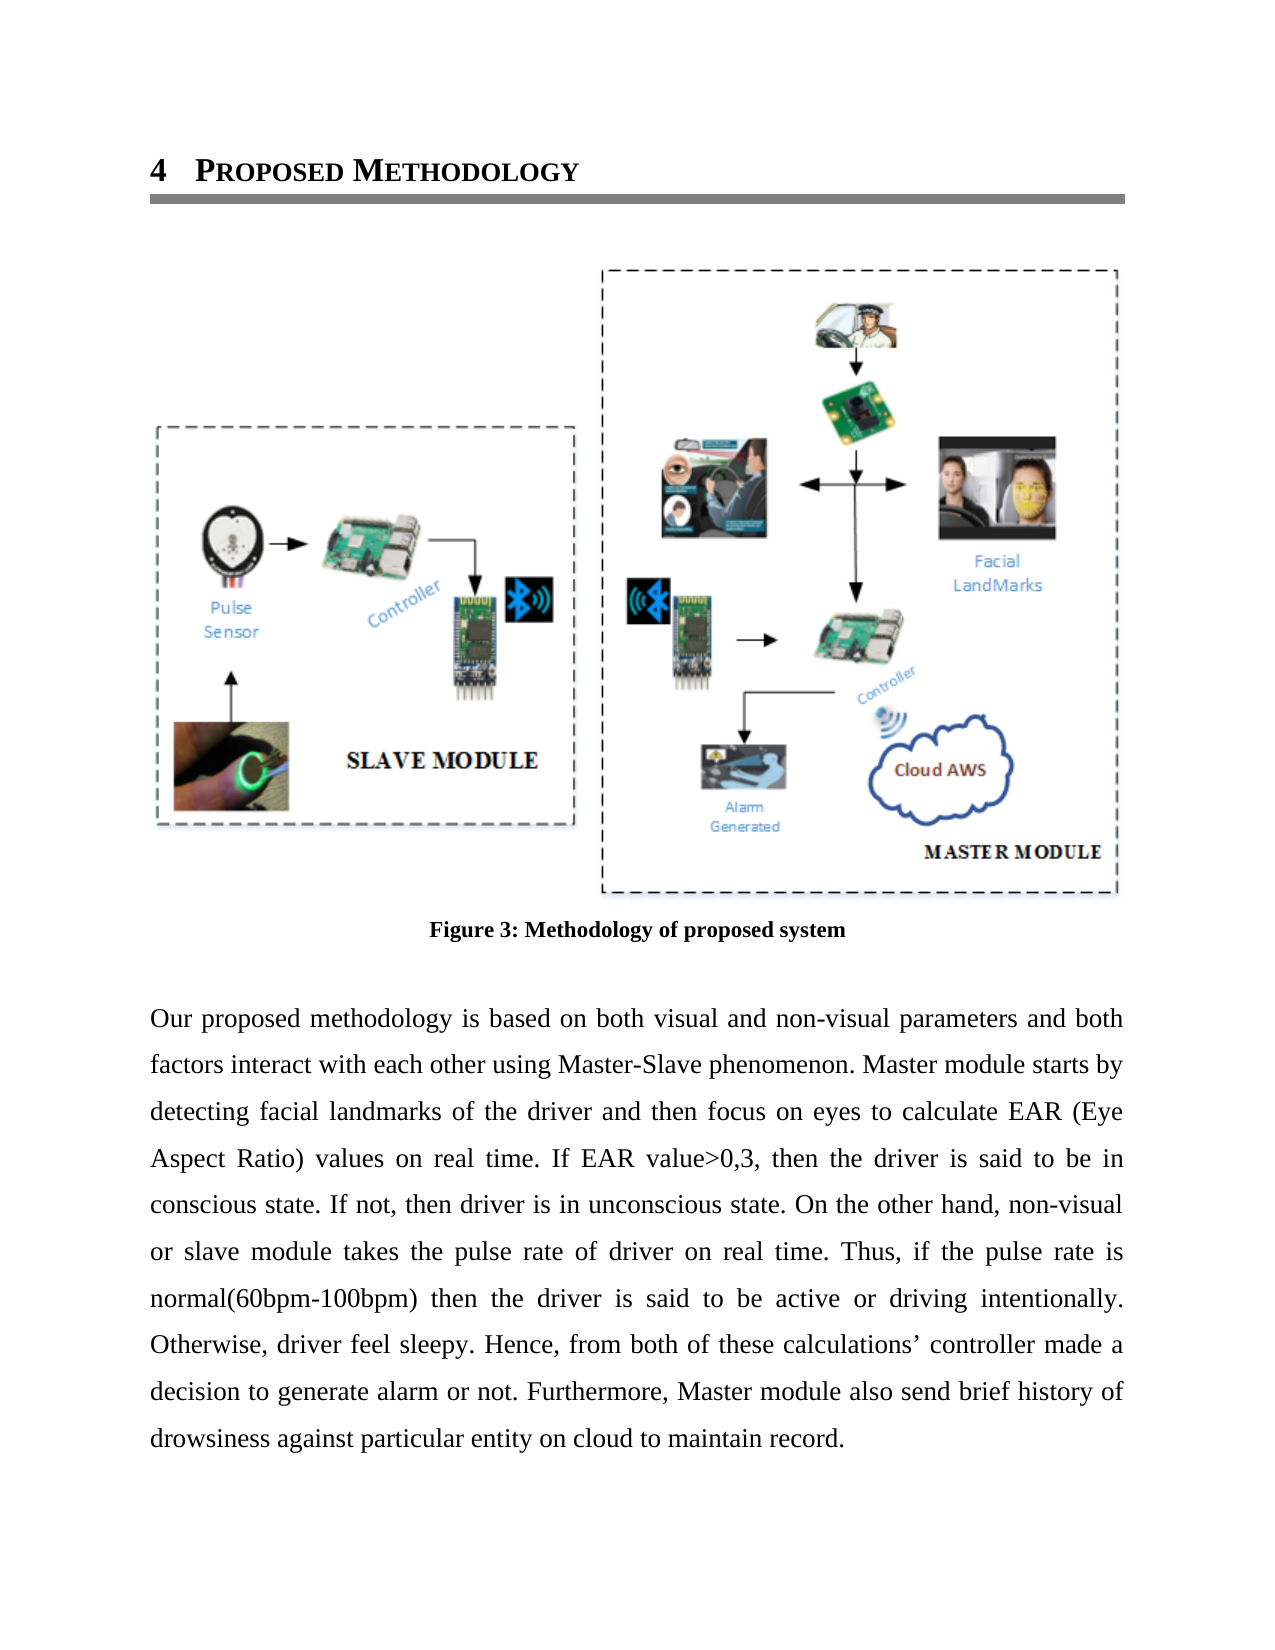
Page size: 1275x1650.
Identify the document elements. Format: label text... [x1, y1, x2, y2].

picture [150, 267, 1125, 904]
text Figure 3: Methodology of proposed system [150, 916, 1125, 943]
text Our proposed methodology is based on both visual and non-visual parameters and both factors interact with each other using Master-Slave phenomenon. Master module starts by detecting facial landmarks of the driver and then focus on eyes to calculate EAR (Eye Aspect Ratio) values on real time. If EAR value>0,3, then the driver is said to be in conscious state. If not, then driver is in unconscious state. On the other hand, non-visual or slave module takes the pulse rate of driver on real time. Thus, if the pulse rate is normal(60bpm-100bpm) then the driver is said to be active or driving intentionally. Otherwise, driver feel sleepy. Hence, from both of these calculations’ controller made a decision to generate alarm or not. Furthermore, Master module also send brief history of drowsiness against particular entity on cloud to maintain record. [150, 1002, 1125, 1453]
subtitle Proposed Methodology [150, 150, 1125, 194]
